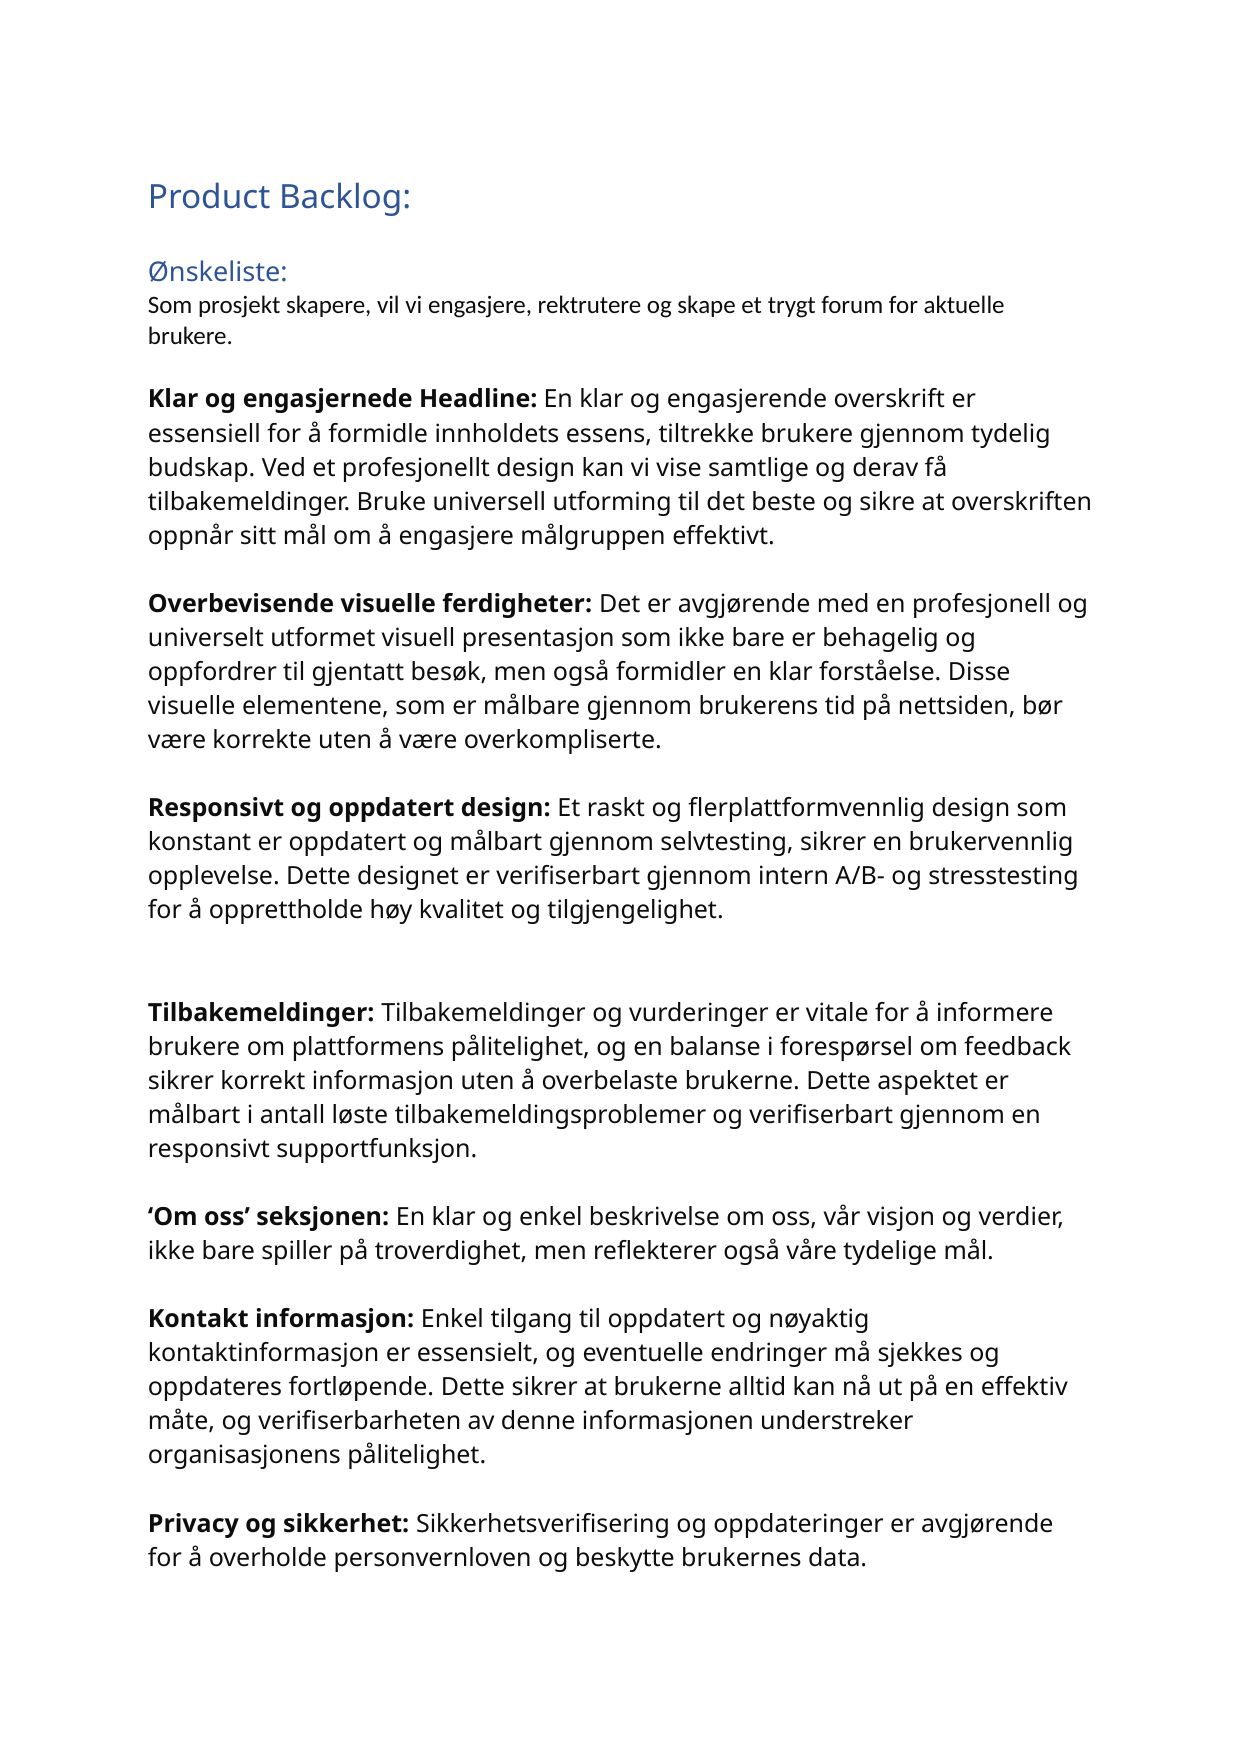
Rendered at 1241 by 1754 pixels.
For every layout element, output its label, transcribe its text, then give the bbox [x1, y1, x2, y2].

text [148, 1505, 1093, 1573]
text Tilbakemeldinger: Tilbakemeldinger og vurderinger er vitale for å informere brukere om plattformens pålitelighet, og en balanse i forespørsel om feedback sikrer korrekt informasjon uten å overbelaste brukerne. Dette aspektet er målbart i antall løste tilbakemeldingsproblemer og verifiserbart gjennom en responsivt supportfunksjon. [148, 994, 1093, 1164]
text Klar og engasjernede Headline: En klar og engasjerende overskrift er essensiell for å formidle innholdets essens, tiltrekke brukere gjennom tydelig budskap. Ved et profesjonellt design kan vi vise samtlige og derav få tilbakemeldinger. Bruke universell utforming til det beste og sikre at overskriften oppnår sitt mål om å engasjere målgruppen effektivt. [148, 381, 1093, 551]
text Responsivt og oppdatert design: Et raskt og flerplattformvennlig design som konstant er oppdatert og målbart gjennom selvtesting, sikrer en brukervennlig opplevelse. Dette designet er verifiserbart gjennom intern A/B- og stresstesting for å opprettholde høy kvalitet og tilgjengelighet. [148, 790, 1093, 926]
text ‘Om oss’ seksjonen: En klar og enkel beskrivelse om oss, vår visjon og verdier, ikke bare spiller på troverdighet, men reflekterer også våre tydelige mål. [148, 1199, 1093, 1267]
text Som prosjekt skapere, vil vi engasjere, rektrutere og skape et trygt forum for aktuelle brukere. [148, 289, 1093, 351]
subtitle Ønskeliste: [148, 253, 1093, 289]
text Overbevisende visuelle ferdigheter: Det er avgjørende med en profesjonell og universelt utformet visuell presentasjon som ikke bare er behagelig og oppfordrer til gjentatt besøk, men også formidler en klar forståelse. Disse visuelle elementene, som er målbare gjennom brukerens tid på nettsiden, bør være korrekte uten å være overkompliserte. [148, 586, 1093, 756]
subtitle Product Backlog: [148, 173, 1093, 218]
text Kontakt informasjon: Enkel tilgang til oppdatert og nøyaktig kontaktinformasjon er essensielt, og eventuelle endringer må sjekkes og oppdateres fortløpende. Dette sikrer at brukerne alltid kan nå ut på en effektiv måte, og verifiserbarheten av denne informasjonen understreker organisasjonens pålitelighet. [148, 1301, 1093, 1471]
